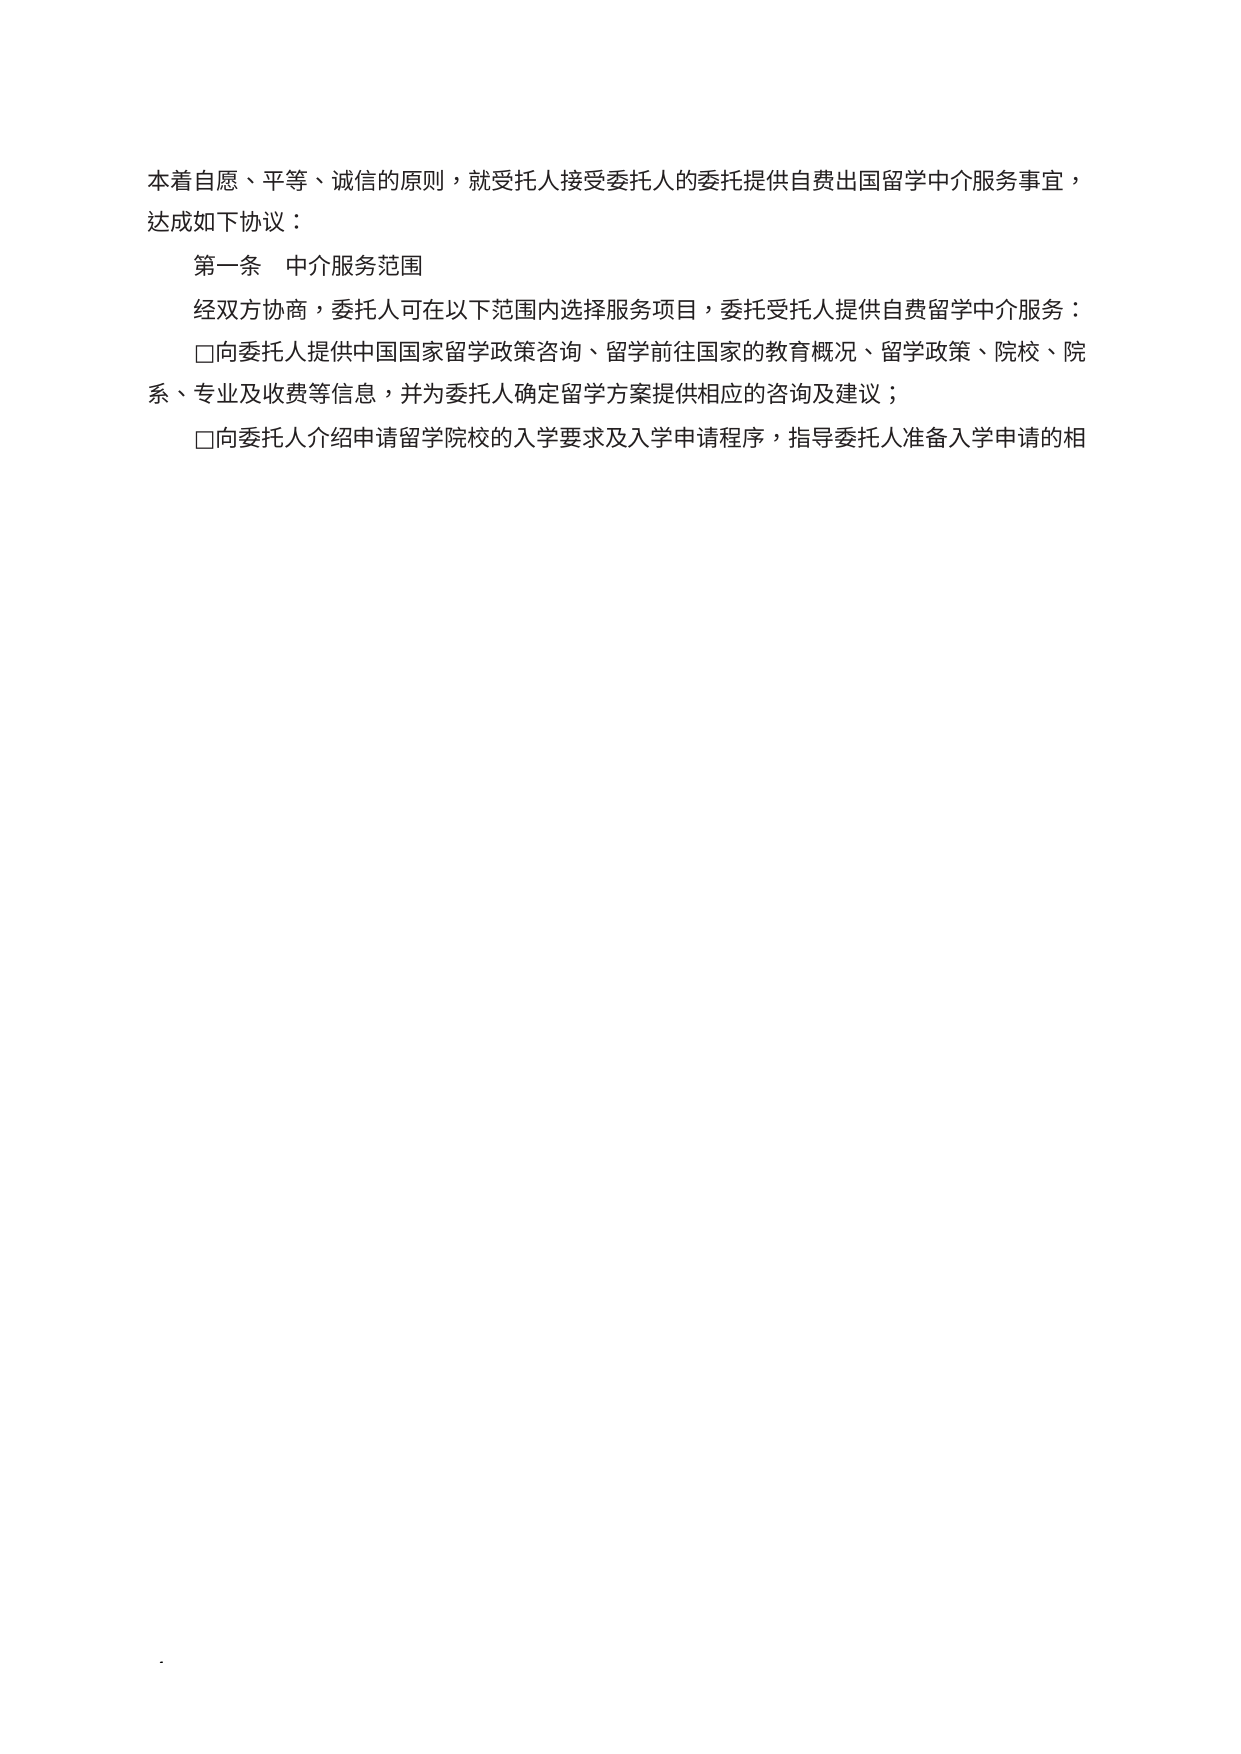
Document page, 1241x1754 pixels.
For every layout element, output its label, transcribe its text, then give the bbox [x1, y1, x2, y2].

text □向委托人提供中国国家留学政策咨询、留学前往国家的教育概况、留学政策、院校、院系、专业及收费等信息，并为委托人确定留学方案提供相应的咨询及建议； [148, 336, 1093, 409]
text □向委托人介绍申请留学院校的入学要求及入学申请程序，指导委托人准备入学申请的相 [193, 422, 1115, 453]
text 经双方协商，委托人可在以下范围内选择服务项目，委托受托人提供自费留学中介服务： [193, 293, 1115, 325]
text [148, 164, 1093, 237]
text 第一条 中介服务范围 [193, 250, 1115, 281]
